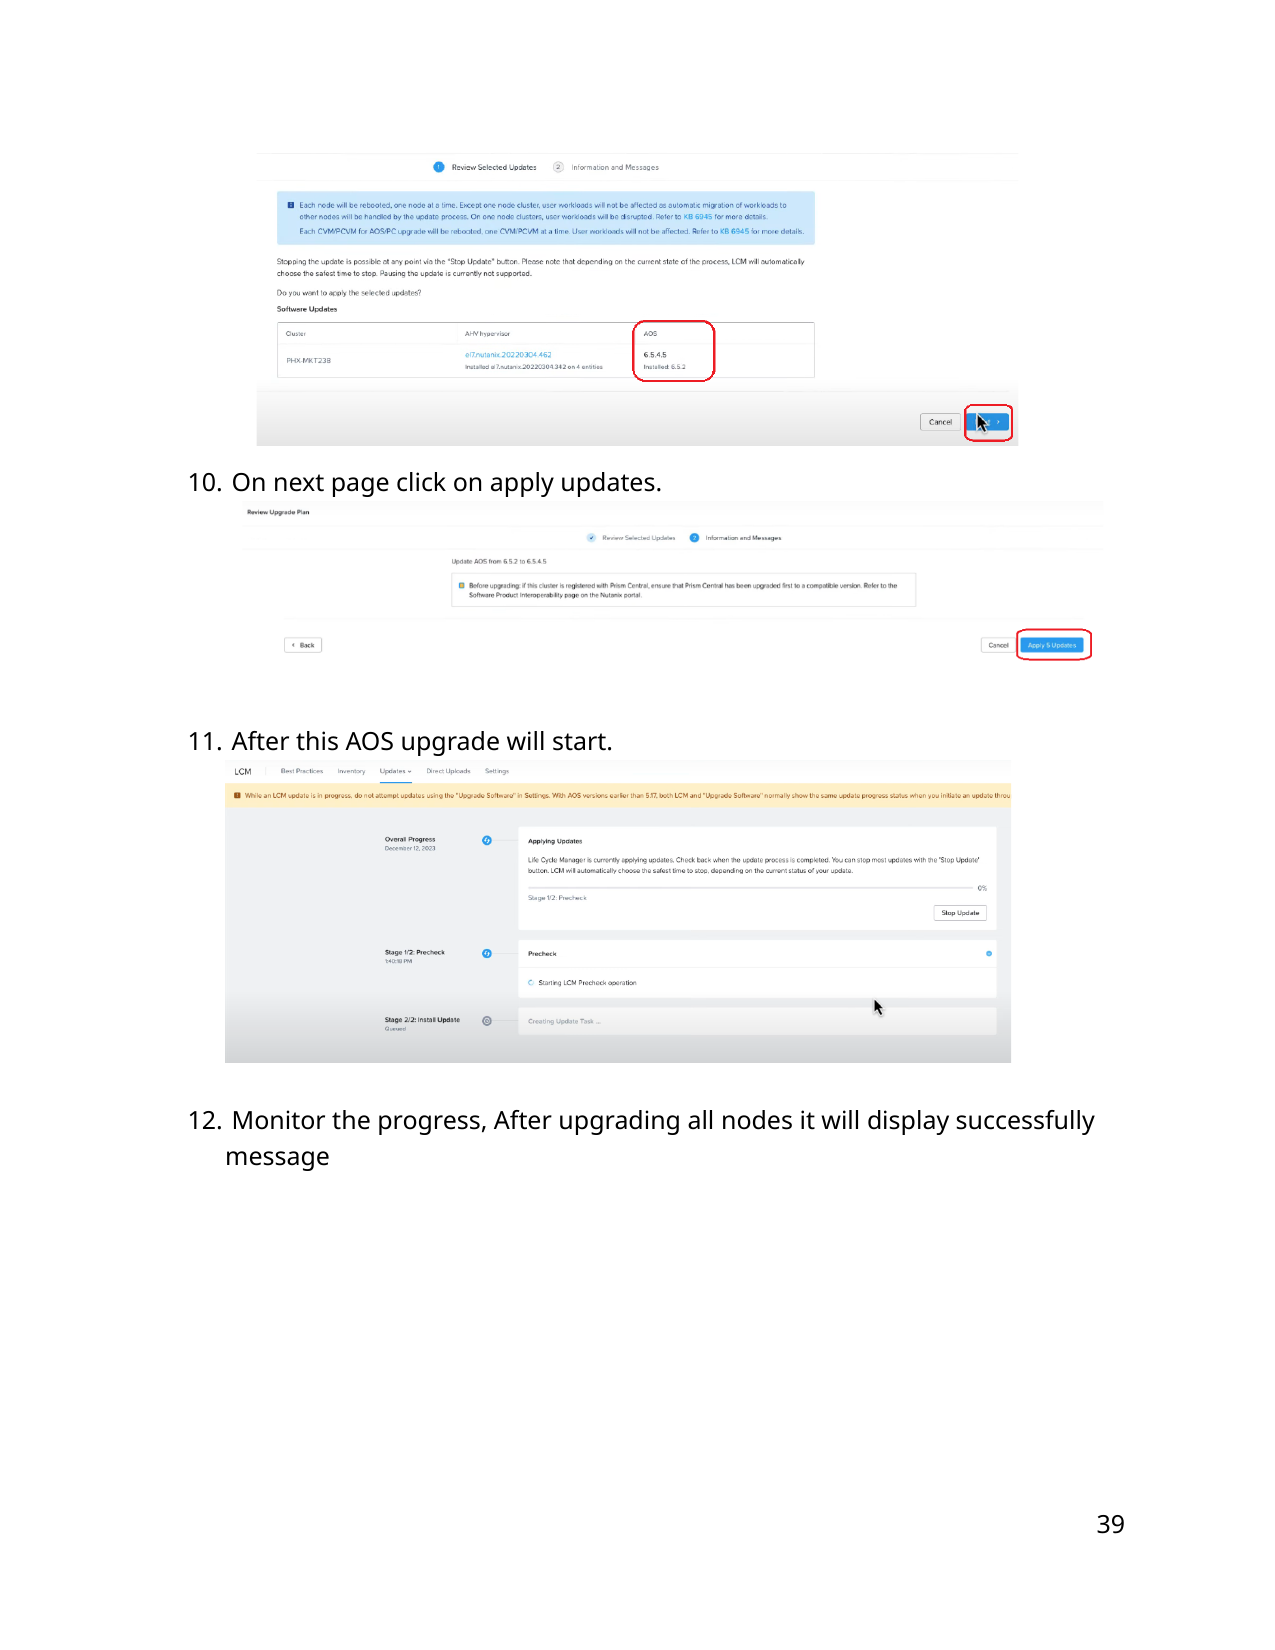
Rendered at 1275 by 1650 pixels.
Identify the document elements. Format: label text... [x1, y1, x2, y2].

picture [256, 150, 1019, 446]
list Monitor the progress, After upgrading all nodes it will display successfully message [187, 1102, 1125, 1173]
list After this AOS upgrade will start. [187, 723, 1125, 757]
picture [225, 760, 1012, 1063]
picture [242, 501, 1108, 684]
list On next page click on apply updates. [187, 465, 1125, 499]
